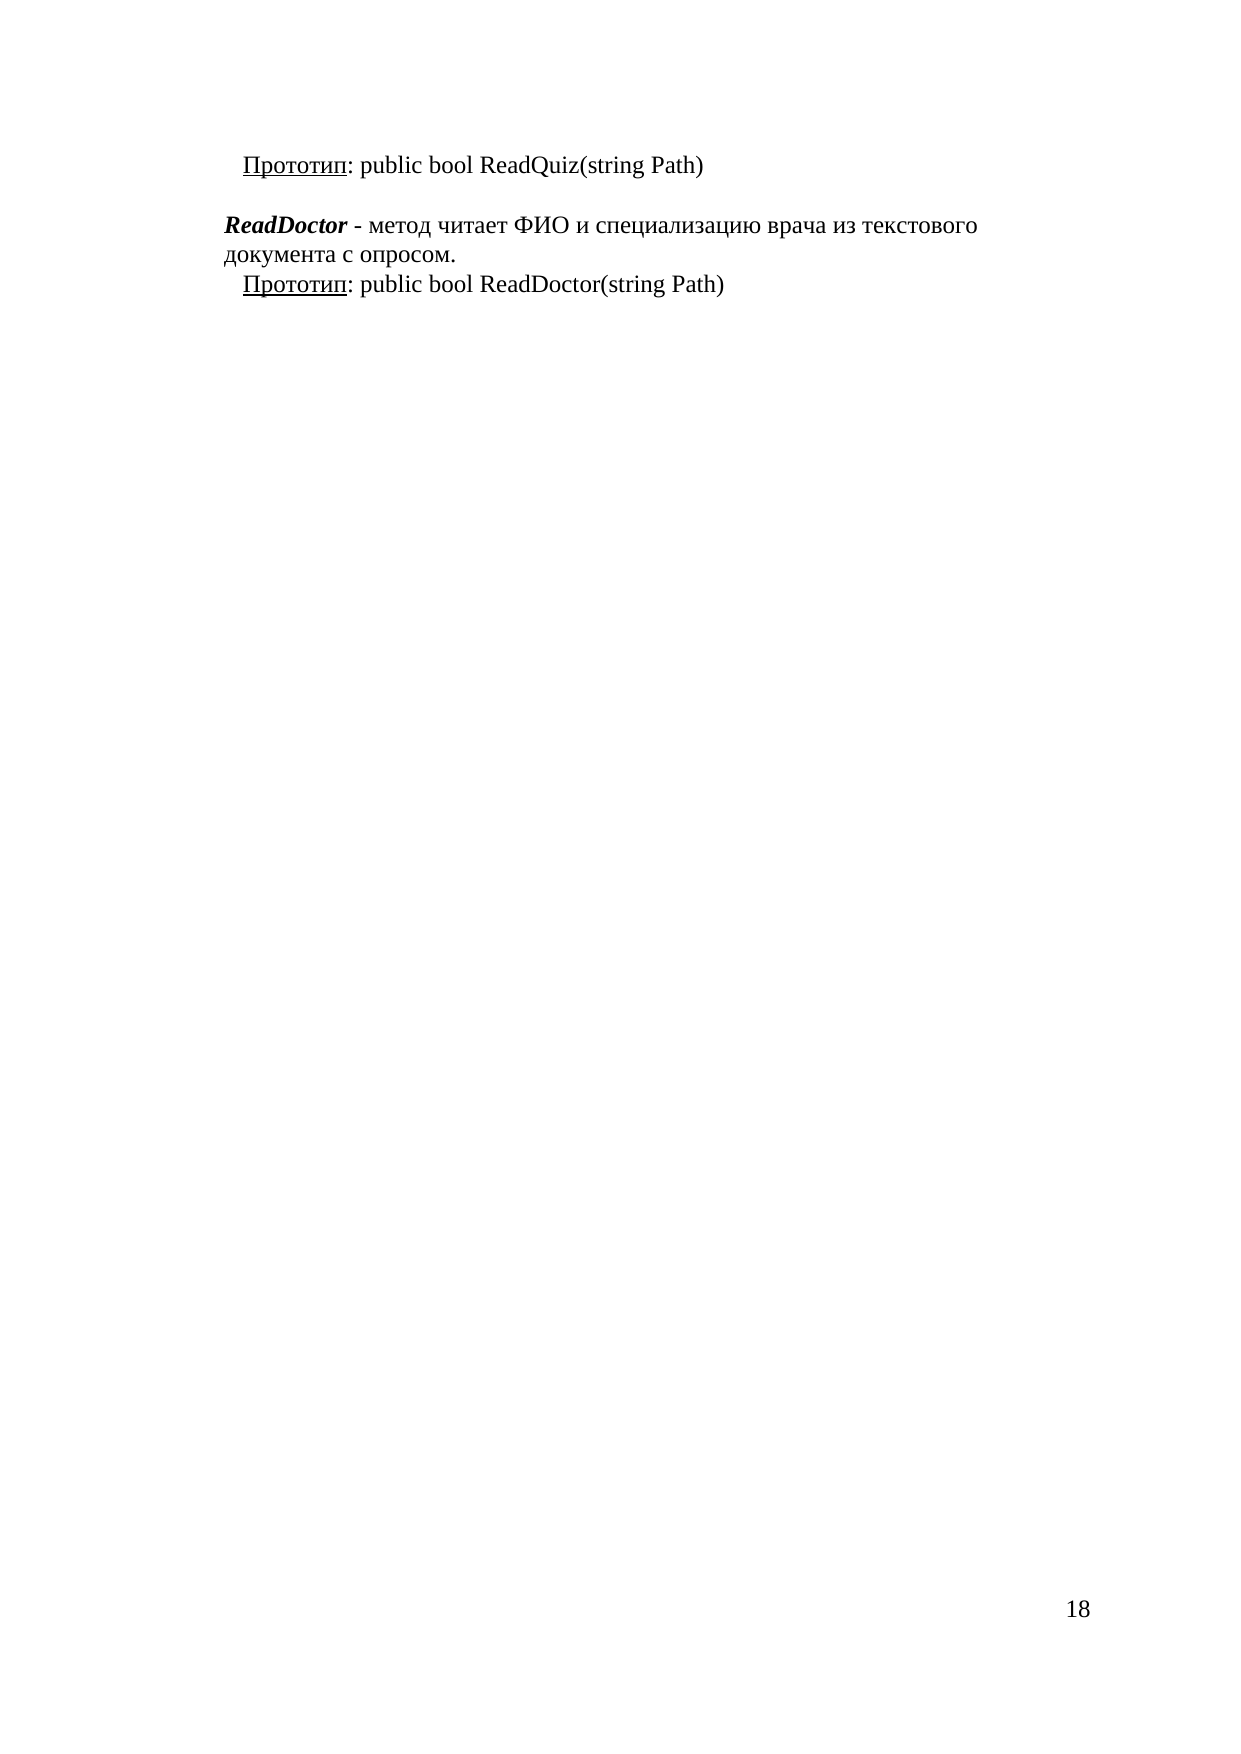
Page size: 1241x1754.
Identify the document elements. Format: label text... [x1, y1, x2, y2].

text Прототип: public bool ReadDoctor(string Path) [224, 269, 1090, 298]
text Прототип: public bool ReadQuiz(string Path) [224, 150, 1090, 179]
text ReadDoctor - метод читает ФИО и специализацию врача из текстового документа с опросом. [224, 210, 1090, 268]
